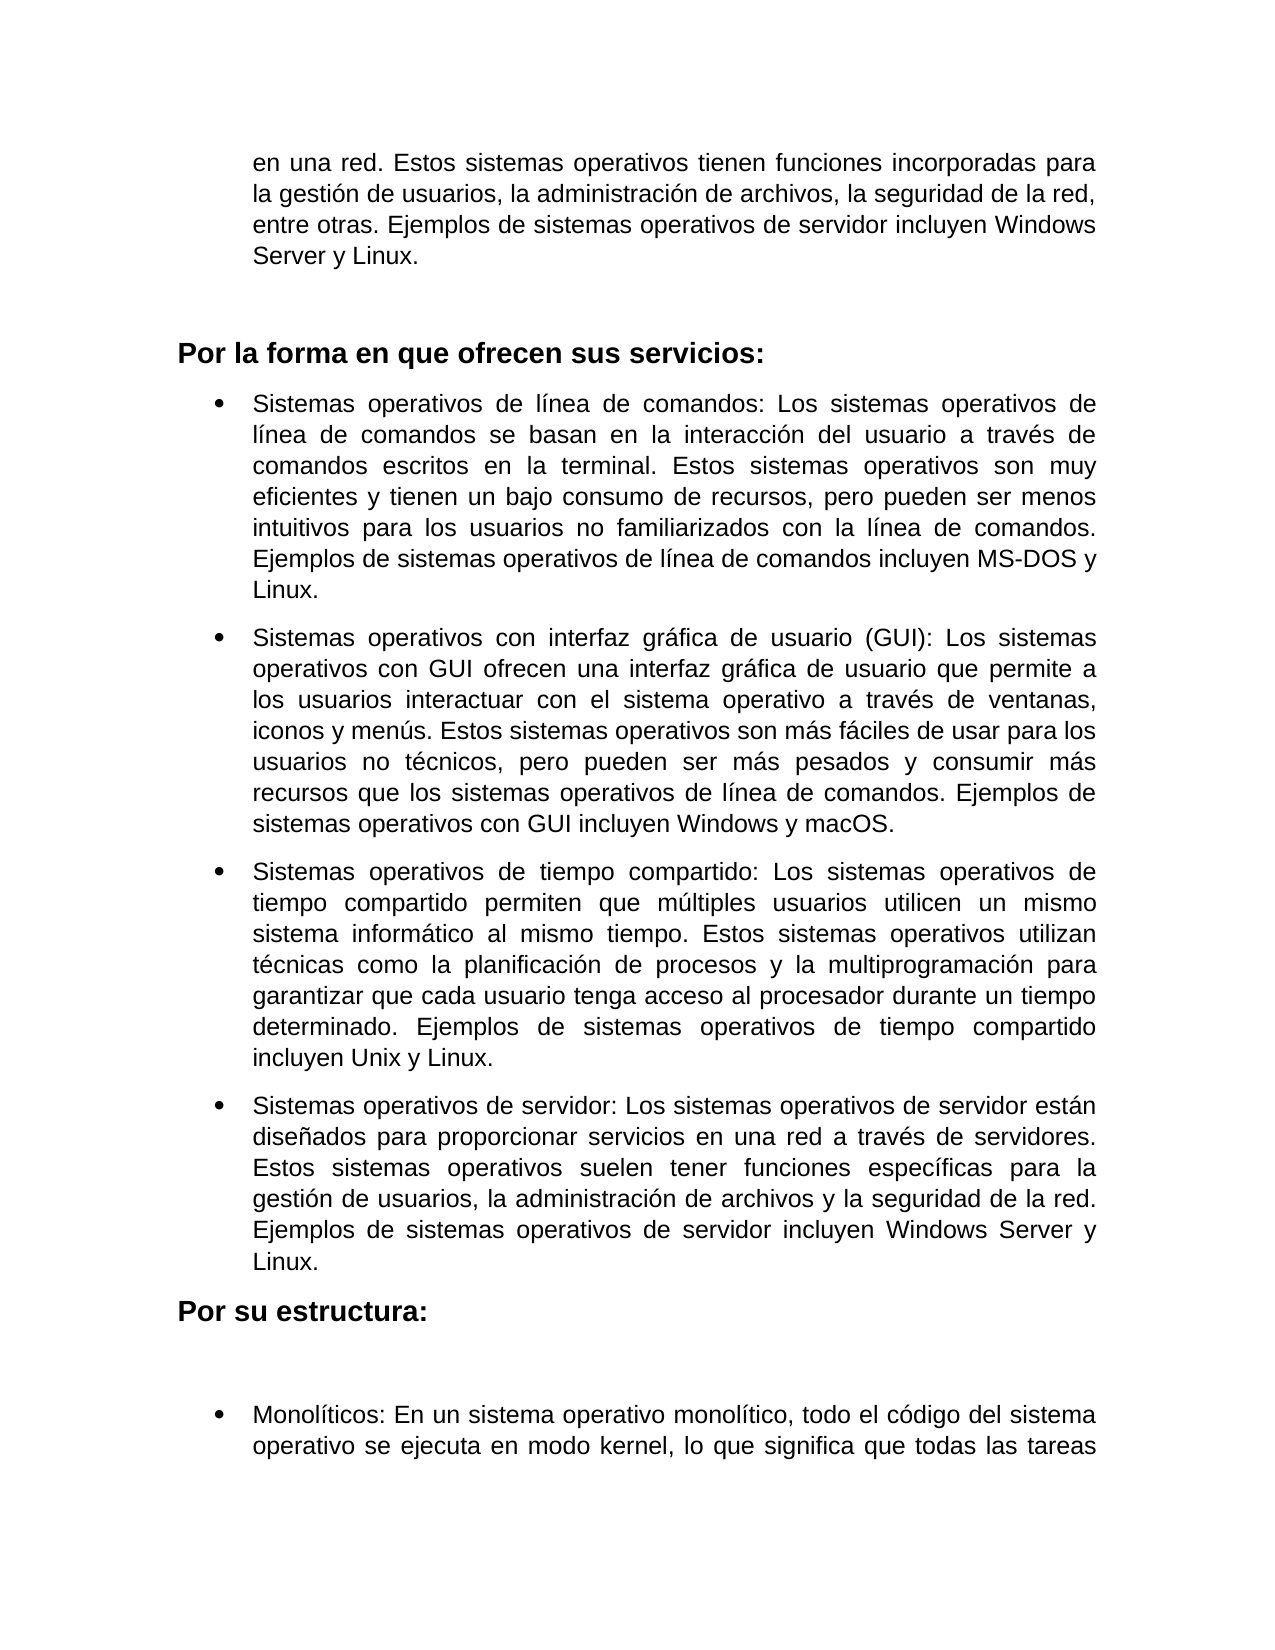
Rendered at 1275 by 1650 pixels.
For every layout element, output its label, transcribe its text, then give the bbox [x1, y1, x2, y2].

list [215, 1400, 1098, 1460]
text Por su estructura: [177, 1294, 1098, 1328]
list Sistemas operativos de tiempo compartido: Los sistemas operativos de tiempo compartido permiten que múltiples usuarios utilicen un mismo sistema informático al mismo tiempo. Estos sistemas operativos utilizan técnicas como la planificación de procesos y la multiprogramación para garantizar que cada usuario tenga acceso al procesador durante un tiempo determinado. Ejemplos de sistemas operativos de tiempo compartido incluyen Unix y Linux. [215, 857, 1098, 1072]
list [215, 148, 1098, 269]
list Sistemas operativos de servidor: Los sistemas operativos de servidor están diseñados para proporcionar servicios en una red a través de servidores. Estos sistemas operativos suelen tener funciones específicas para la gestión de usuarios, la administración de archivos y la seguridad de la red. Ejemplos de sistemas operativos de servidor incluyen Windows Server y Linux. [215, 1091, 1098, 1275]
list Sistemas operativos de línea de comandos: Los sistemas operativos de línea de comandos se basan en la interacción del usuario a través de comandos escritos en la terminal. Estos sistemas operativos son muy eficientes y tienen un bajo consumo de recursos, pero pueden ser menos intuitivos para los usuarios no familiarizados con la línea de comandos. Ejemplos de sistemas operativos de línea de comandos incluyen MS-DOS y Linux. [215, 389, 1098, 604]
text Por la forma en que ofrecen sus servicios: [177, 336, 1098, 370]
list Sistemas operativos con interfaz gráfica de usuario (GUI): Los sistemas operativos con GUI ofrecen una interfaz gráfica de usuario que permite a los usuarios interactuar con el sistema operativo a través de ventanas, iconos y menús. Estos sistemas operativos son más fáciles de usar para los usuarios no técnicos, pero pueden ser más pesados y consumir más recursos que los sistemas operativos de línea de comandos. Ejemplos de sistemas operativos con GUI incluyen Windows y macOS. [215, 623, 1098, 838]
